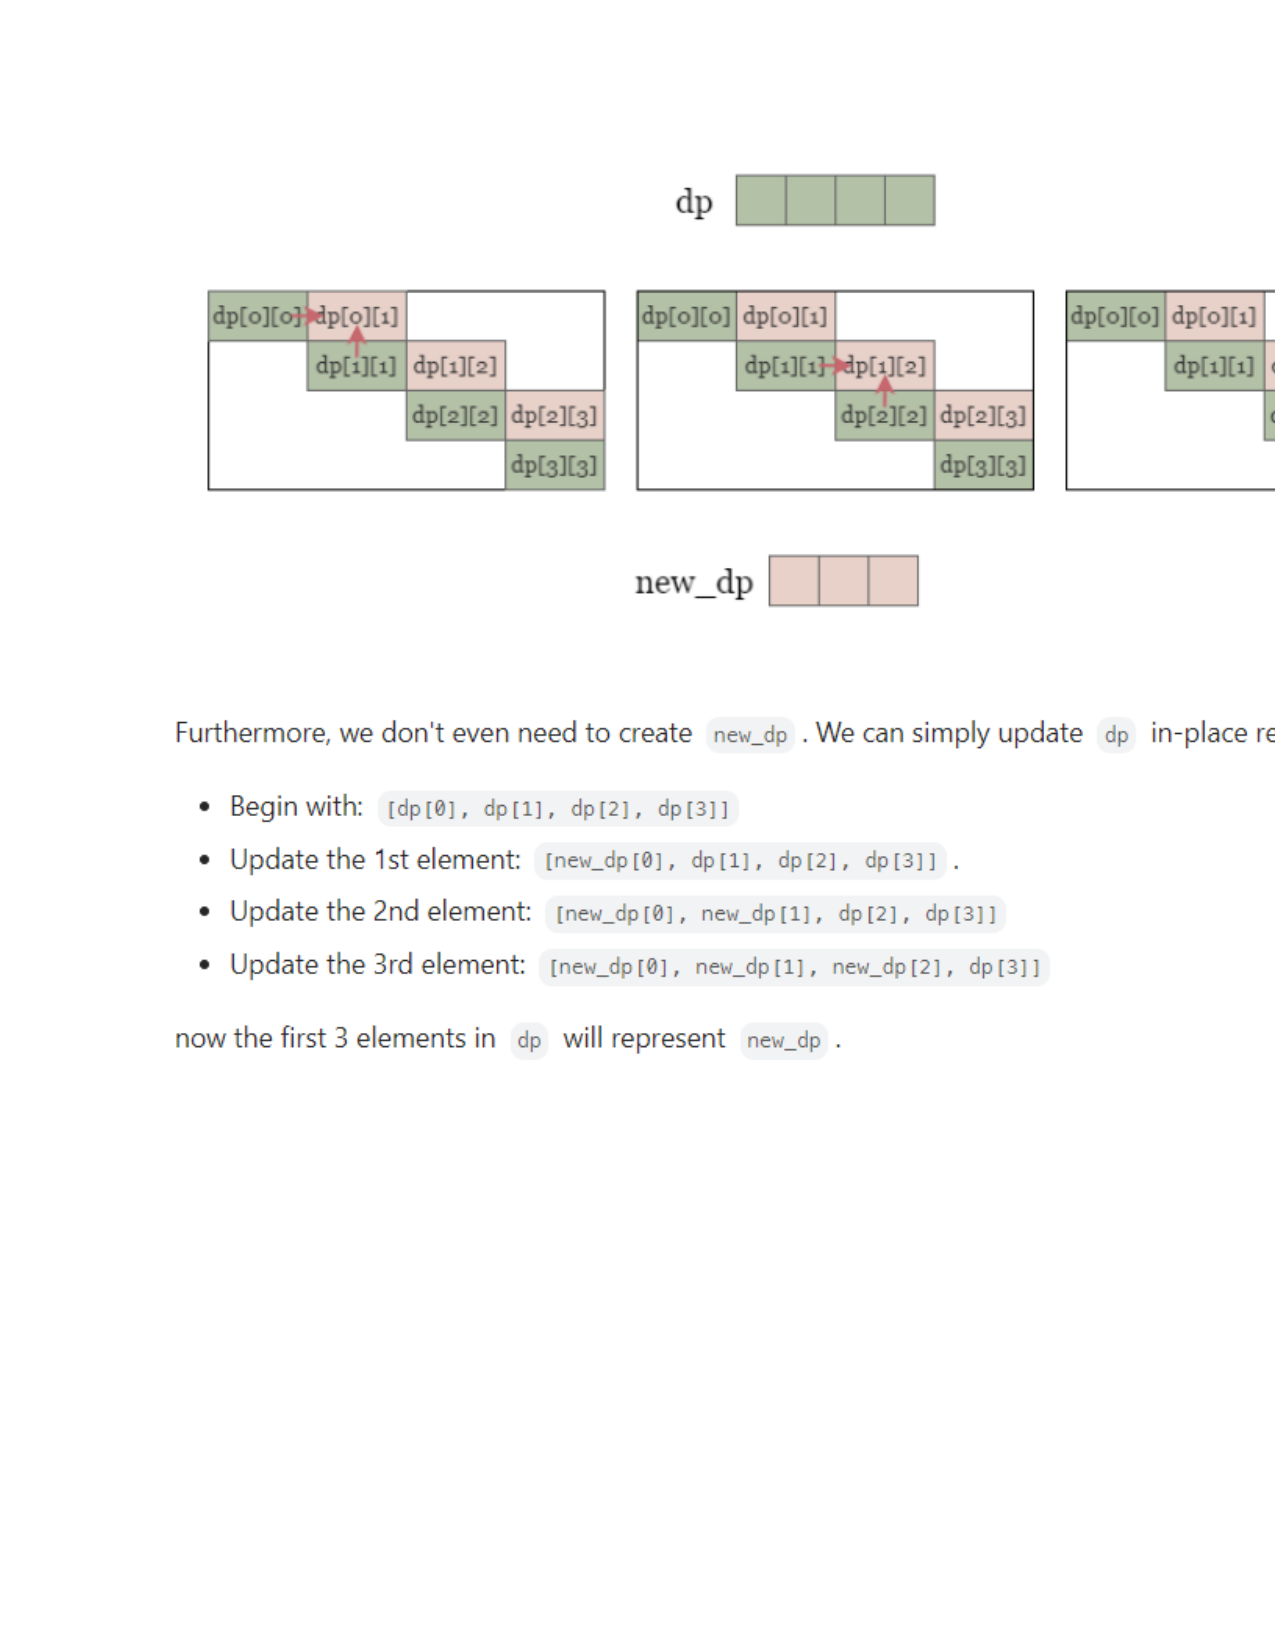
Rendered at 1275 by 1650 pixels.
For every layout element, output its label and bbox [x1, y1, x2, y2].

picture [150, 150, 1275, 1079]
